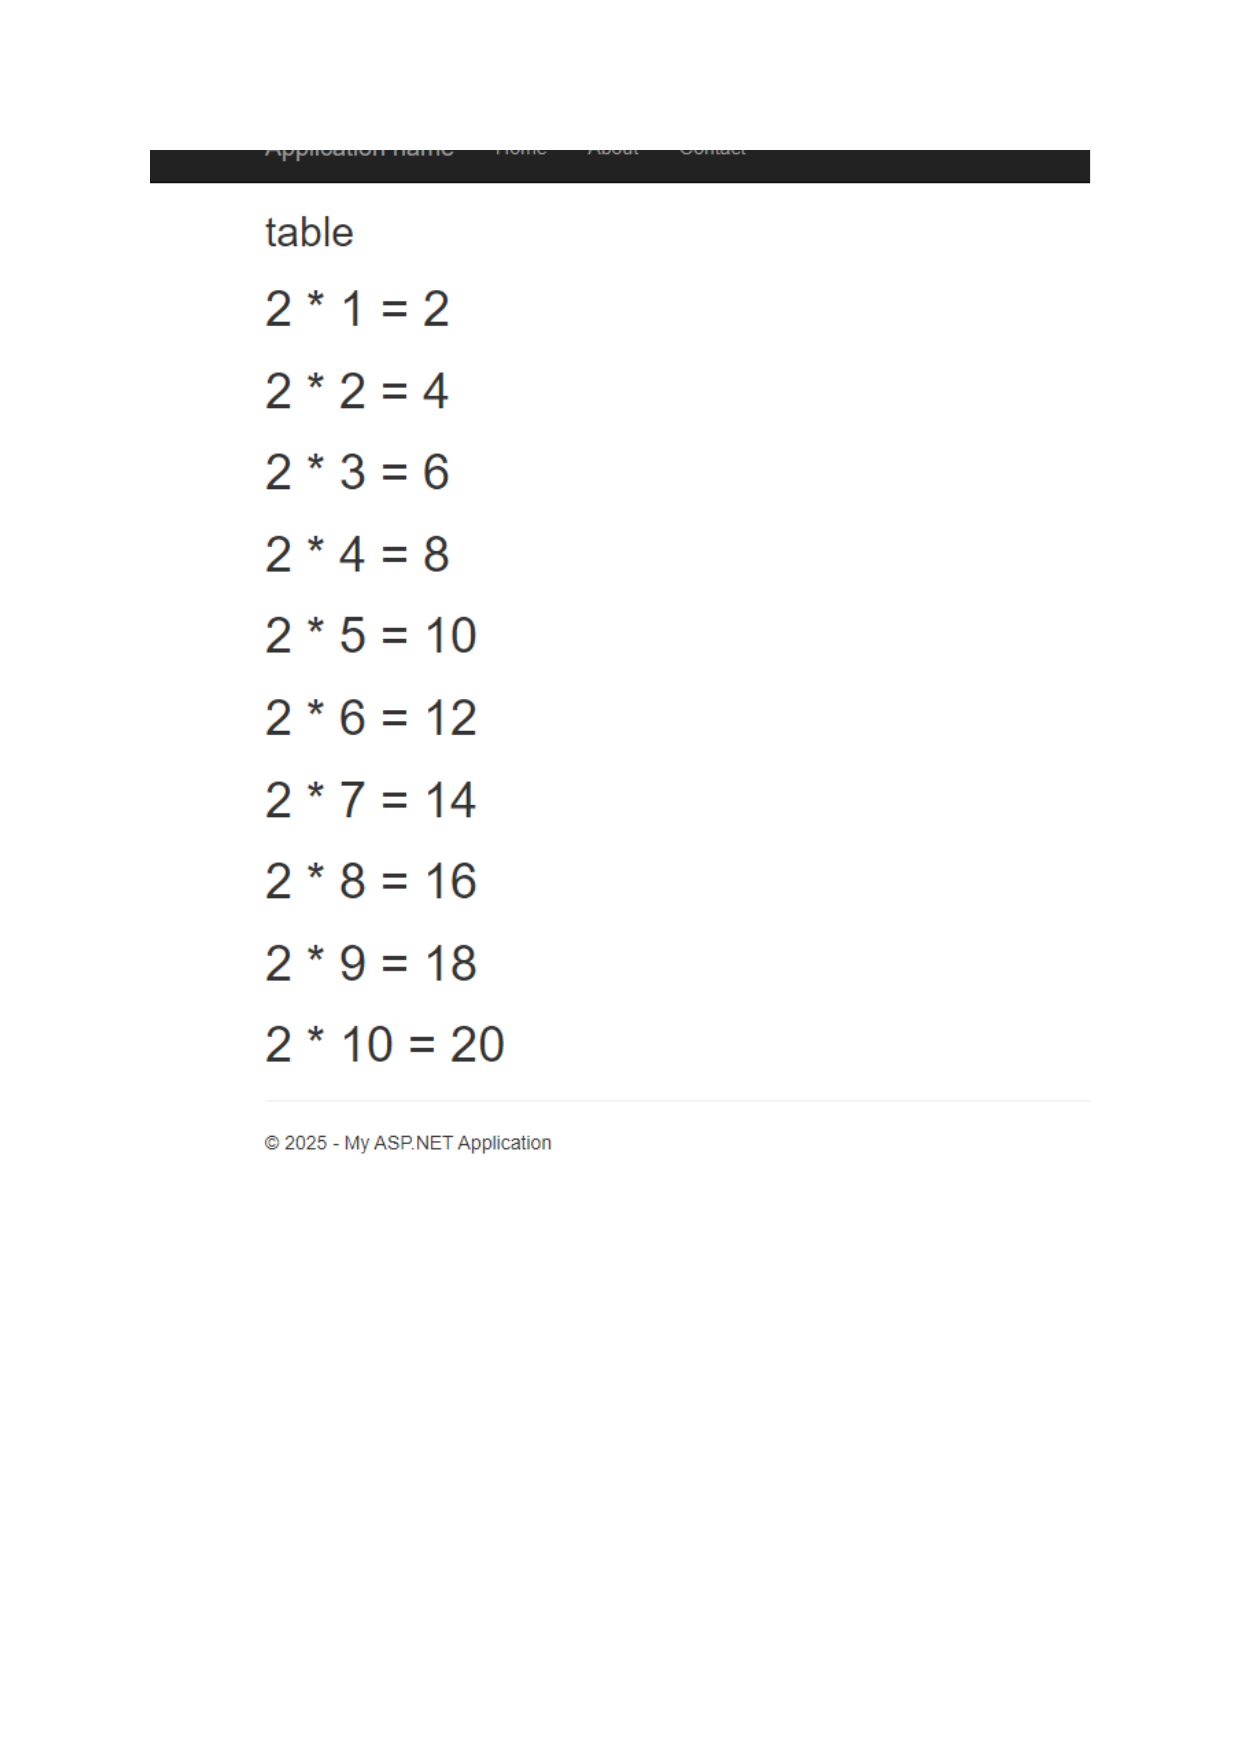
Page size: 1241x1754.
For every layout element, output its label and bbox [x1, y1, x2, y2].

picture [150, 150, 1091, 1221]
